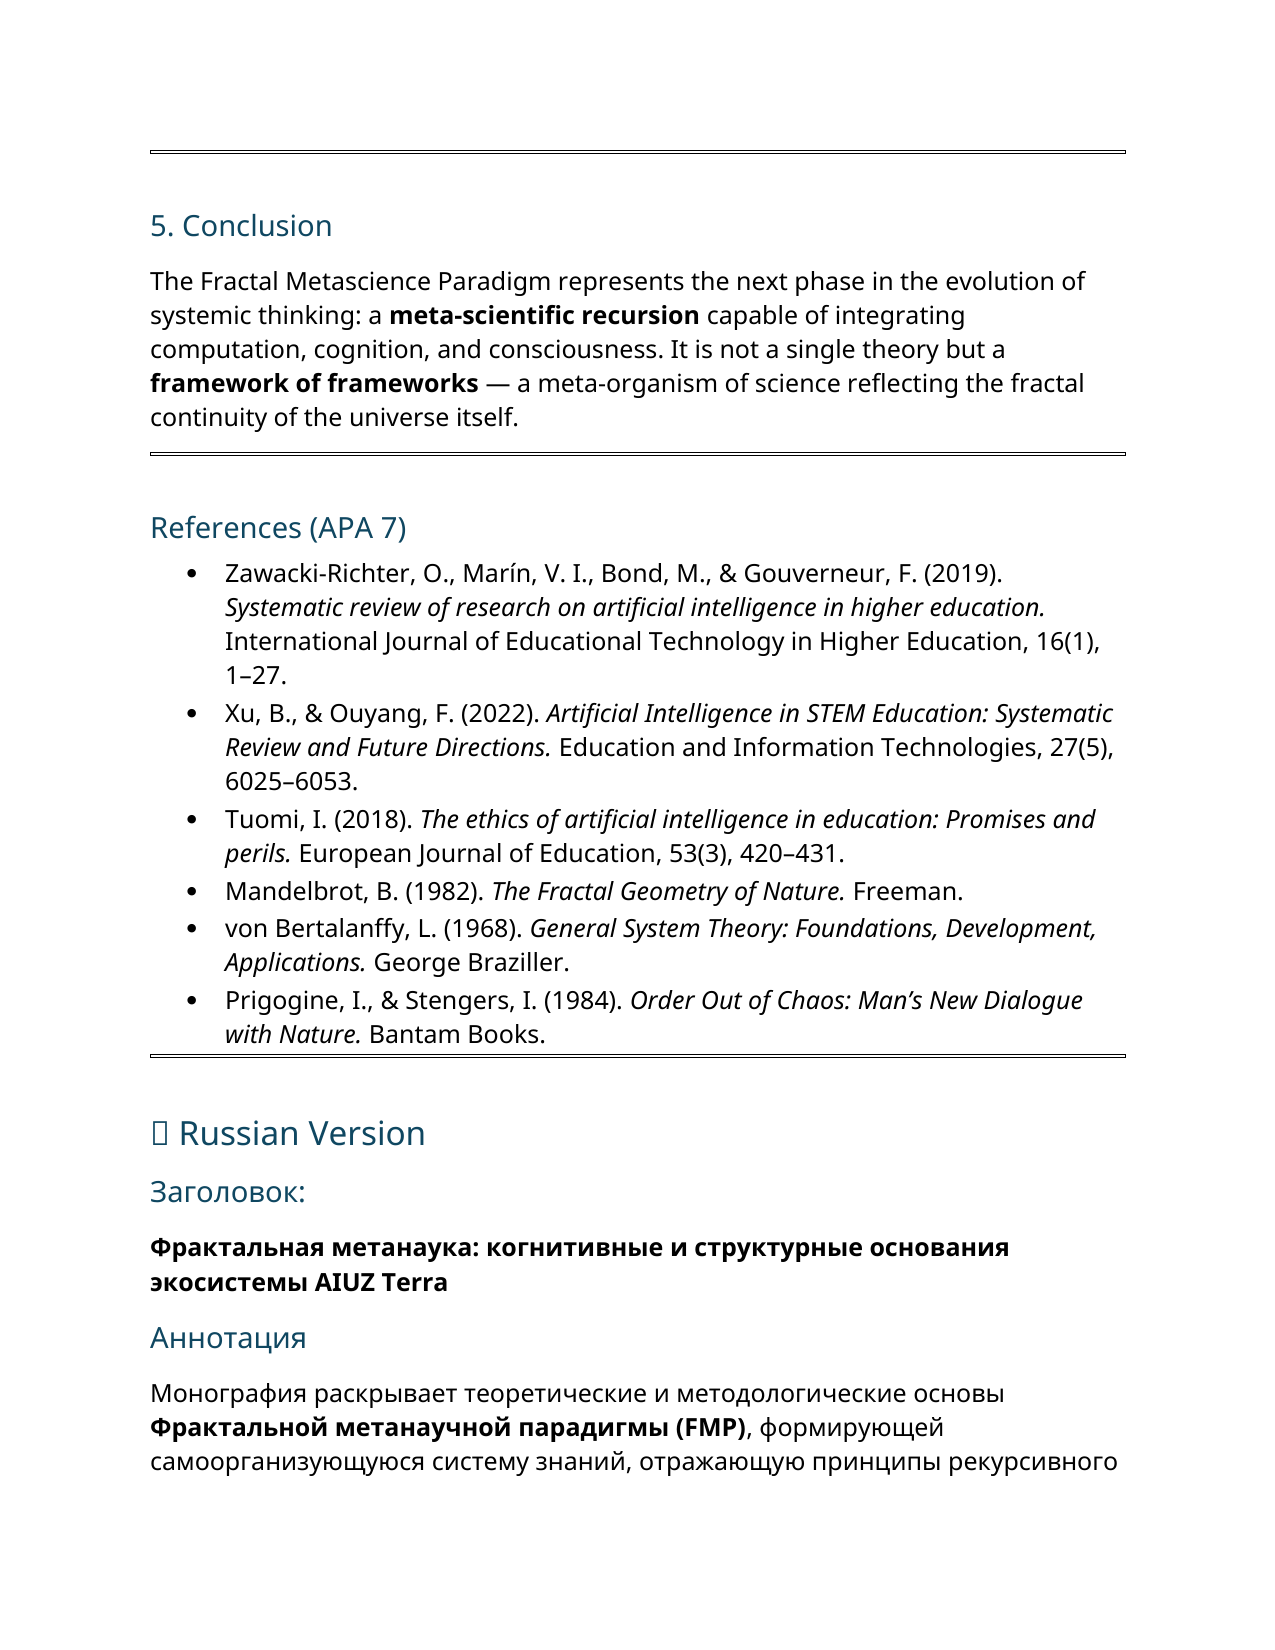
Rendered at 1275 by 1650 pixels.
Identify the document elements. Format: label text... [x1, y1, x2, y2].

list von Bertalanffy, L. (1968). General System Theory: Foundations, Development, Applications. George Braziller. [187, 911, 1125, 979]
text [150, 1375, 1125, 1478]
list Xu, B., & Ouyang, F. (2022). Artificial Intelligence in STEM Education: Systematic Review and Future Directions. Education and Information Technologies, 27(5), 6025–6053. [187, 695, 1125, 797]
subtitle 5. Conclusion [150, 205, 1125, 244]
list Zawacki-Richter, O., Marín, V. I., Bond, M., & Gouverneur, F. (2019). Systematic review of research on artificial intelligence in higher education. International Journal of Educational Technology in Higher Education, 16(1), 1–27. [187, 555, 1125, 692]
text The Fractal Metascience Paradigm represents the next phase in the evolution of systemic thinking: a meta-scientific recursion capable of integrating computation, cognition, and consciousness. It is not a single theory but a framework of frameworks — a meta-organism of science reflecting the fractal continuity of the universe itself. [150, 263, 1125, 434]
subtitle References (APA 7) [150, 507, 1125, 547]
text Фрактальная метанаука: когнитивные и структурные основания экосистемы AIUZ Terra [150, 1230, 1125, 1298]
list Mandelbrot, B. (1982). The Fractal Geometry of Nature. Freeman. [187, 873, 1125, 907]
subtitle Аннотация [150, 1317, 1125, 1357]
list Tuomi, I. (2018). The ethics of artificial intelligence in education: Promises and perils. European Journal of Education, 53(3), 420–431. [187, 801, 1125, 869]
list Prigogine, I., & Stengers, I. (1984). Order Out of Chaos: Man’s New Dialogue with Nature. Bantam Books. [187, 983, 1125, 1051]
subtitle Заголовок: [150, 1172, 1125, 1211]
subtitle 📙 Russian Version [150, 1109, 1125, 1155]
